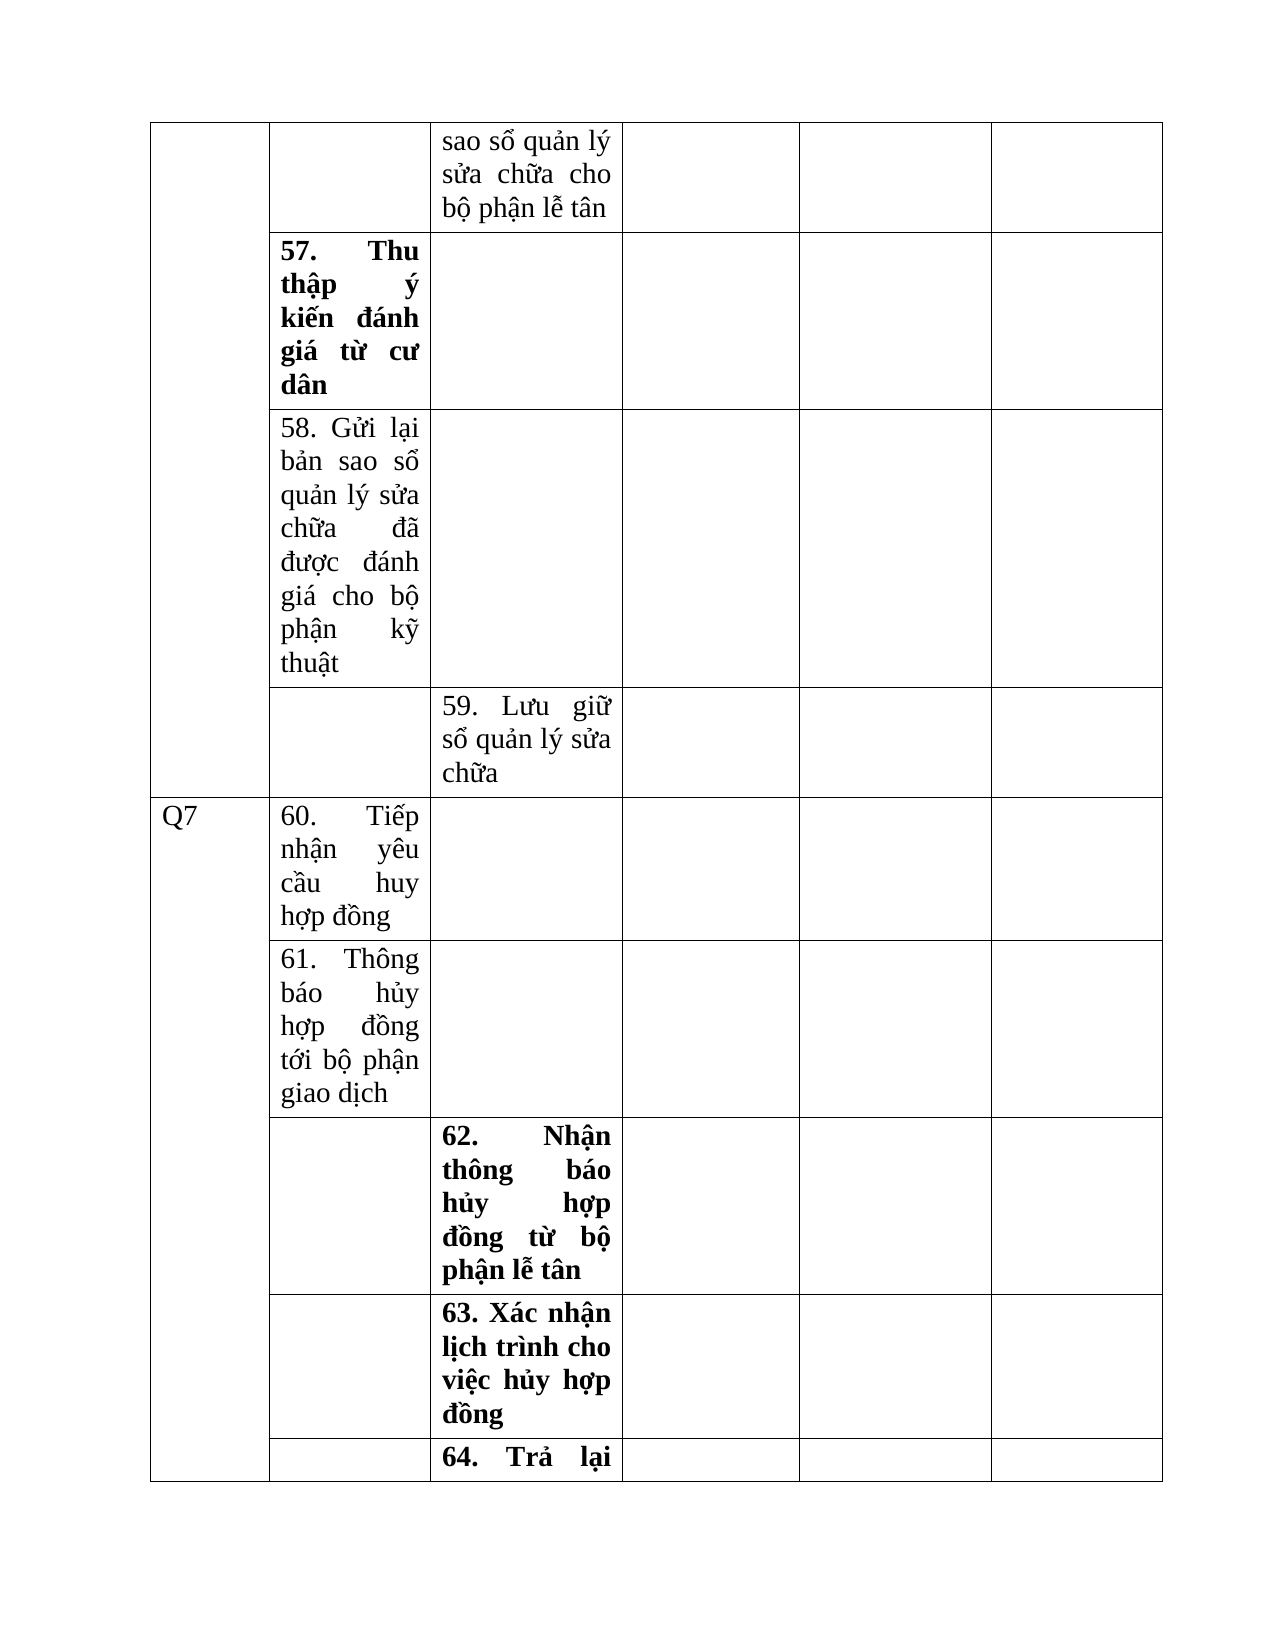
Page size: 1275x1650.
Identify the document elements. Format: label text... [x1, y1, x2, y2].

table_cell [623, 1439, 799, 1481]
table_cell [623, 941, 799, 1117]
table_cell [992, 798, 1162, 940]
table_cell 58. Gửi lại bản sao sổ quản lý sửa chữa đã được đánh giá cho bộ phận kỹ thuật [270, 410, 430, 687]
table_cell [623, 410, 799, 687]
table_cell 62. Nhận thông báo hủy hợp đồng từ bộ phận lễ tân [431, 1118, 622, 1294]
table_cell [431, 410, 622, 687]
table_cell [431, 123, 622, 232]
table_cell [800, 688, 991, 797]
table_cell [623, 1118, 799, 1294]
table_cell [992, 941, 1162, 1117]
table_cell [270, 123, 430, 232]
table_cell [800, 123, 991, 232]
table_cell [623, 1295, 799, 1438]
table_cell [623, 688, 799, 797]
table_cell [992, 1118, 1162, 1294]
table_cell Q7 [151, 798, 269, 1481]
table_cell [270, 1439, 430, 1481]
table_cell [270, 688, 430, 797]
table_cell [431, 798, 622, 940]
table_cell 63. Xác nhận lịch trình cho việc hủy hợp đồng [431, 1295, 622, 1438]
table_cell 59. Lưu giữ sổ quản lý sửa chữa [431, 688, 622, 797]
table_cell [800, 1295, 991, 1438]
table_cell [800, 1118, 991, 1294]
table_cell [800, 798, 991, 940]
table_cell [623, 798, 799, 940]
table_cell [992, 688, 1162, 797]
table_cell [992, 233, 1162, 409]
table_cell [270, 1118, 430, 1294]
table_cell [992, 1295, 1162, 1438]
table_cell [431, 233, 622, 409]
table_cell [623, 123, 799, 232]
table_cell 61. Thông báo hủy hợp đồng tới bộ phận giao dịch [270, 941, 430, 1117]
table_cell [800, 1439, 991, 1481]
table_cell [992, 410, 1162, 687]
table_cell [623, 233, 799, 409]
table_cell 57. Thu thập ý kiến đánh giá từ cư dân [270, 233, 430, 409]
table_cell [270, 1295, 430, 1438]
table_cell [800, 941, 991, 1117]
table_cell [431, 1439, 622, 1481]
table_cell 60. Tiếp nhận yêu cầu huy hợp đồng [270, 798, 430, 940]
table_cell [992, 123, 1162, 232]
table_cell [800, 233, 991, 409]
table_cell [431, 941, 622, 1117]
table_cell [992, 1439, 1162, 1481]
table_cell [800, 410, 991, 687]
